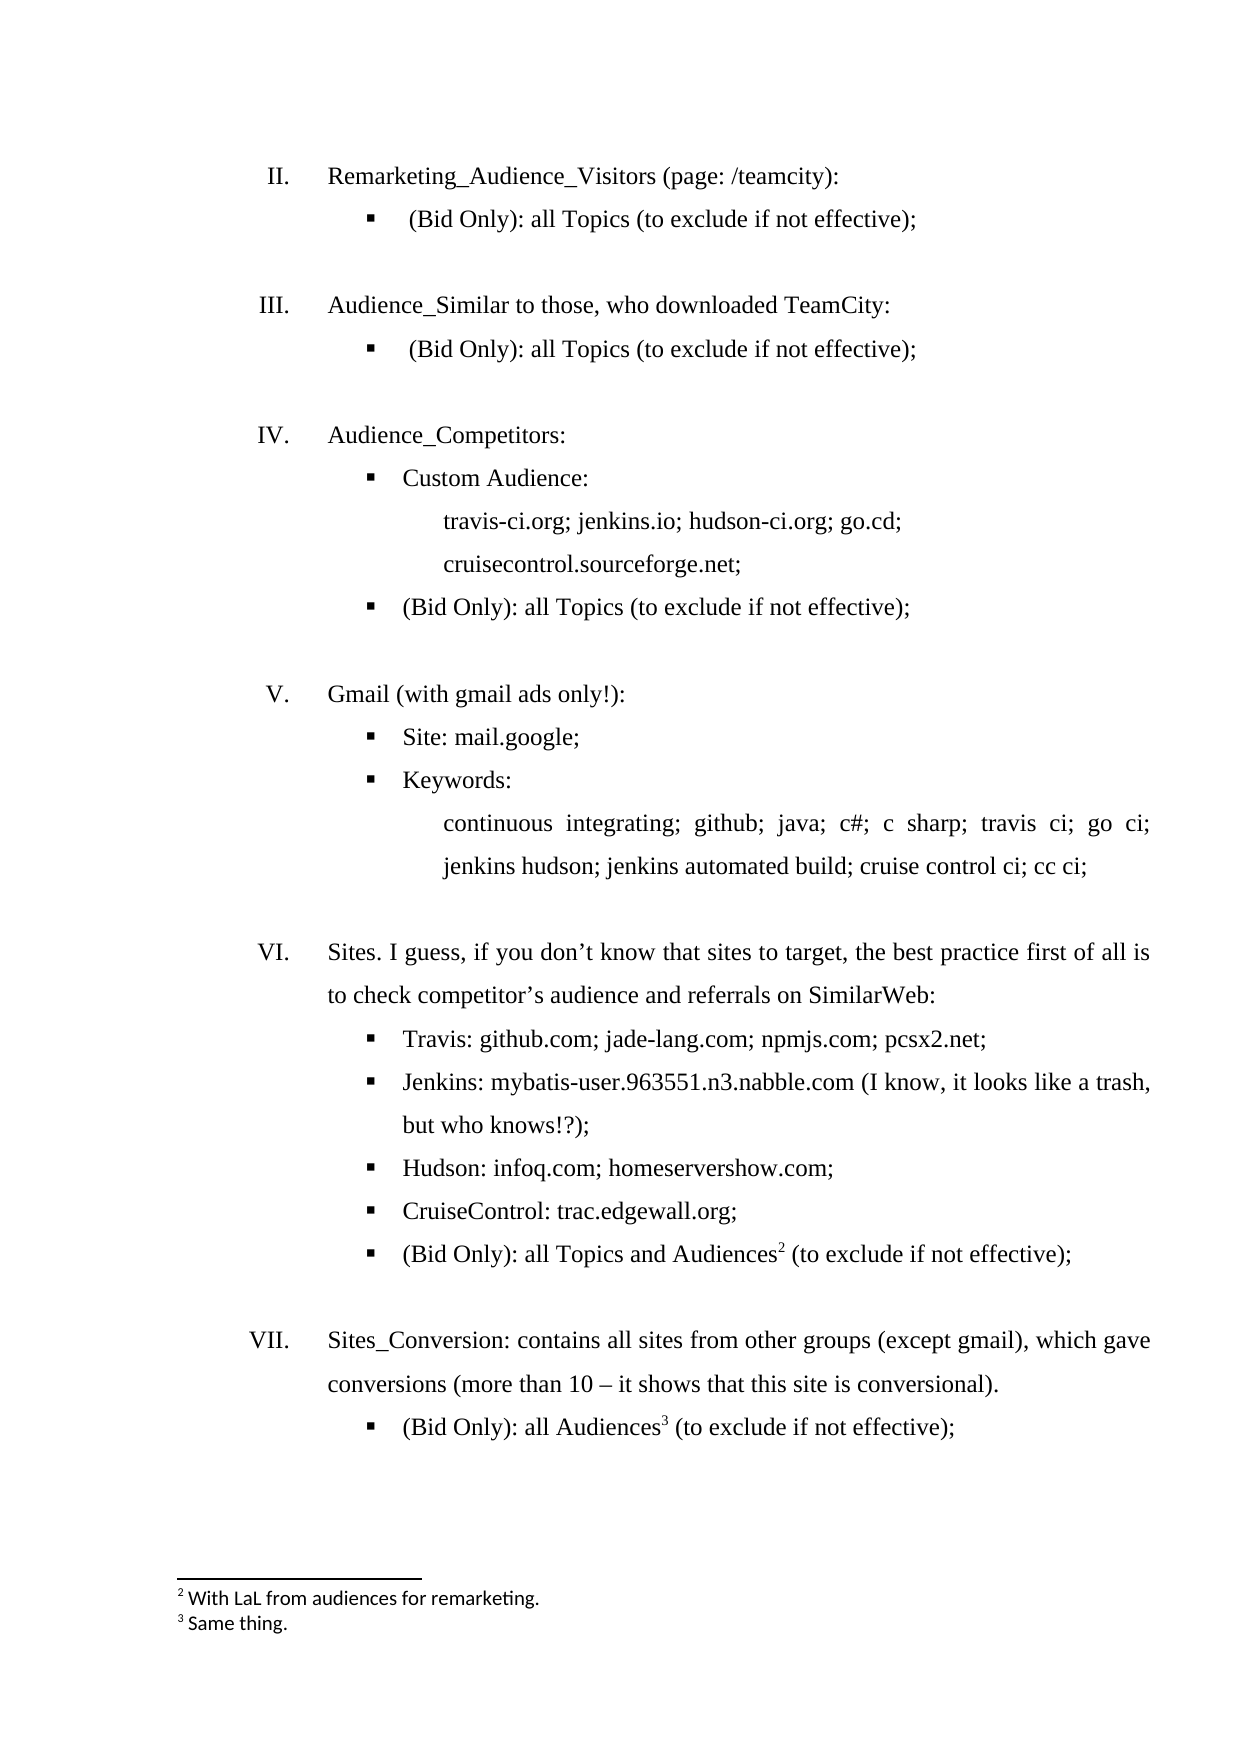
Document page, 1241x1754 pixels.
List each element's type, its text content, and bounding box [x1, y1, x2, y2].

list (Bid Only): all Topics (to exclude if not effective); [365, 334, 1152, 362]
list Keywords: [365, 765, 1152, 794]
list Gmail (with gmail ads only!): [290, 679, 1152, 707]
list CruiseControl: trac.edgewall.org; [365, 1196, 1152, 1225]
list Sites. I guess, if you don’t know that sites to target, the best practice first of all is to check competitor’s audience and referrals on SimilarWeb: [290, 937, 1152, 1009]
list Custom Audience: [365, 463, 1152, 492]
list Hudson: infoq.com; homeservershow.com; [365, 1153, 1152, 1182]
list Travis: github.com; jade-lang.com; npmjs.com; pcsx2.net; [365, 1024, 1152, 1052]
list travis-ci.org; jenkins.io; hudson-ci.org; go.cd; cruisecontrol.sourceforge.net; [443, 506, 1152, 578]
list (Bid Only): all Topics (to exclude if not effective); [365, 204, 1152, 233]
list Remarketing_Audience_Visitors (page: /teamcity): [290, 161, 1152, 190]
list (Bid Only): all Topics (to exclude if not effective); [365, 592, 1152, 621]
list Audience_Competitors: [290, 420, 1152, 449]
list (Bid Only): all Topics and Audiences (to exclude if not effective); [365, 1239, 1152, 1268]
list Audience_Similar to those, who downloaded TeamCity: [290, 291, 1152, 319]
list Sites_Conversion: contains all sites from other groups (except gmail), which gave conversions (more than 10 – it shows that this site is conversional). [290, 1326, 1152, 1397]
list (Bid Only): all Audiences (to exclude if not effective); [365, 1412, 1152, 1441]
list Site: mail.google; [365, 722, 1152, 751]
list Jenkins: mybatis-user.963551.n3.nabble.com (I know, it looks like a trash, but who knows!?); [365, 1067, 1152, 1139]
list continuous integrating; github; java; c#; c sharp; travis ci; go ci; jenkins hudson; jenkins automated build; cruise control ci; cc ci; [443, 808, 1152, 880]
